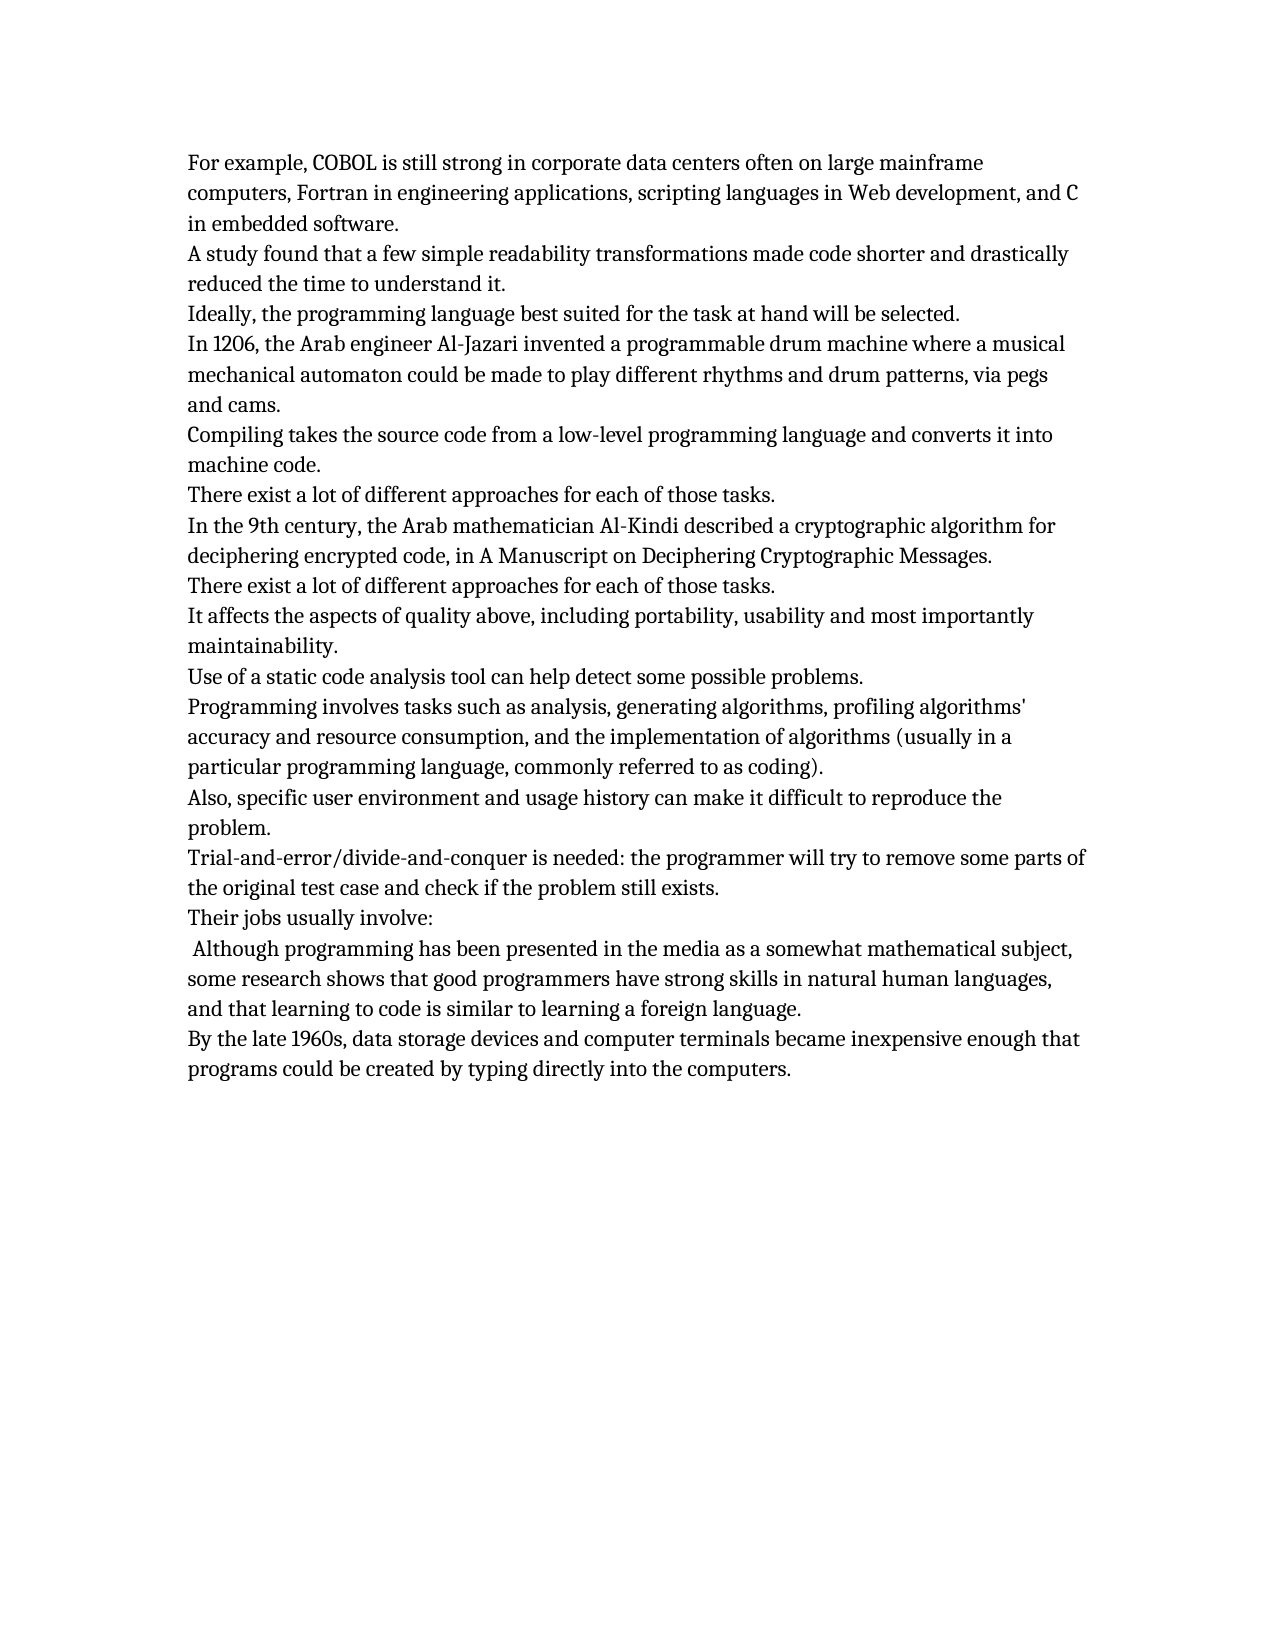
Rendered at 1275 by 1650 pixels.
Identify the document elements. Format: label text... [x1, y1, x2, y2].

text For example, COBOL is still strong in corporate data centers often on large mainframe computers, Fortran in engineering applications, scripting languages in Web development, and C in embedded software. A study found that a few simple readability transformations made code shorter and drastically reduced the time to understand it. Ideally, the programming language best suited for the task at hand will be selected. In 1206, the Arab engineer Al-Jazari invented a programmable drum machine where a musical mechanical automaton could be made to play different rhythms and drum patterns, via pegs and cams. Compiling takes the source code from a low-level programming language and converts it into machine code. There exist a lot of different approaches for each of those tasks. In the 9th century, the Arab mathematician Al-Kindi described a cryptographic algorithm for deciphering encrypted code, in A Manuscript on Deciphering Cryptographic Messages. There exist a lot of different approaches for each of those tasks. It affects the aspects of quality above, including portability, usability and most importantly maintainability. Use of a static code analysis tool can help detect some possible problems. Programming involves tasks such as analysis, generating algorithms, profiling algorithms' accuracy and resource consumption, and the implementation of algorithms (usually in a particular programming language, commonly referred to as coding). Also, specific user environment and usage history can make it difficult to reproduce the problem. Trial-and-error/divide-and-conquer is needed: the programmer will try to remove some parts of the original test case and check if the problem still exists. Their jobs usually involve: Although programming has been presented in the media as a somewhat mathematical subject, some research shows that good programmers have strong skills in natural human languages, and that learning to code is similar to learning a foreign language. By the late 1960s, data storage devices and computer terminals became inexpensive enough that programs could be created by typing directly into the computers. [187, 150, 1087, 1083]
